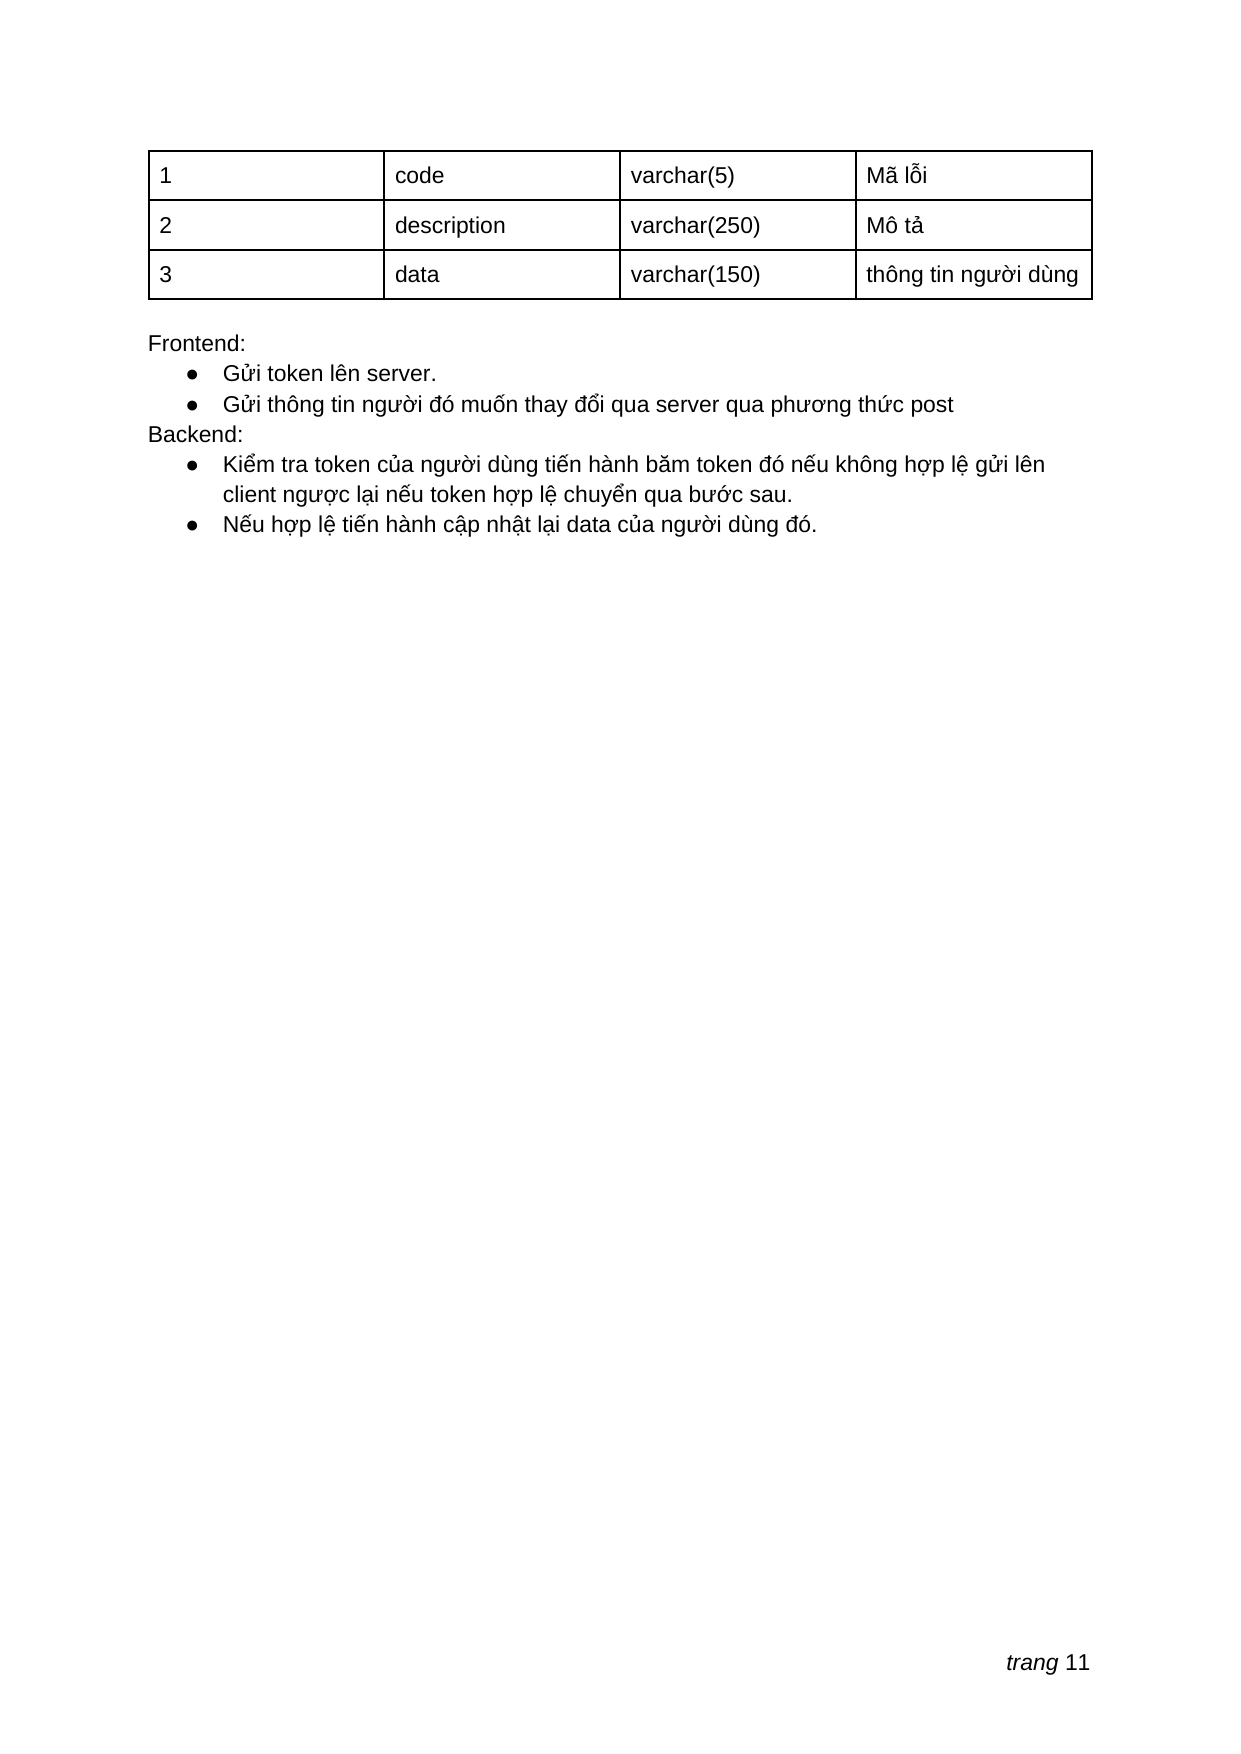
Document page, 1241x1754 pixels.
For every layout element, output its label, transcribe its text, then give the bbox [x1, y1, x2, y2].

table_cell data [385, 251, 619, 298]
table_cell Mã lỗi [857, 152, 1091, 199]
table_cell 3 [150, 251, 383, 298]
table_cell varchar(150) [621, 251, 855, 298]
table_cell varchar(250) [621, 201, 855, 248]
table_cell Mô tả [857, 201, 1091, 248]
list Gửi thông tin người đó muốn thay đổi qua server qua phương thức post [185, 391, 1090, 417]
table_cell varchar(5) [621, 152, 855, 199]
text Backend: [148, 421, 1090, 447]
text Frontend: [148, 330, 1090, 356]
list Gửi token lên server. [185, 360, 1090, 387]
list Kiểm tra token của người dùng tiến hành băm token đó nếu không hợp lệ gửi lên client ngược lại nếu token hợp lệ chuyển qua bước sau. [185, 451, 1090, 507]
table_cell thông tin người dùng [857, 251, 1091, 298]
list Nếu hợp lệ tiến hành cập nhật lại data của người dùng đó. [185, 511, 1090, 538]
table_cell 2 [150, 201, 383, 248]
table_cell 1 [150, 152, 383, 199]
table_cell code [385, 152, 619, 199]
table_cell description [385, 201, 619, 248]
